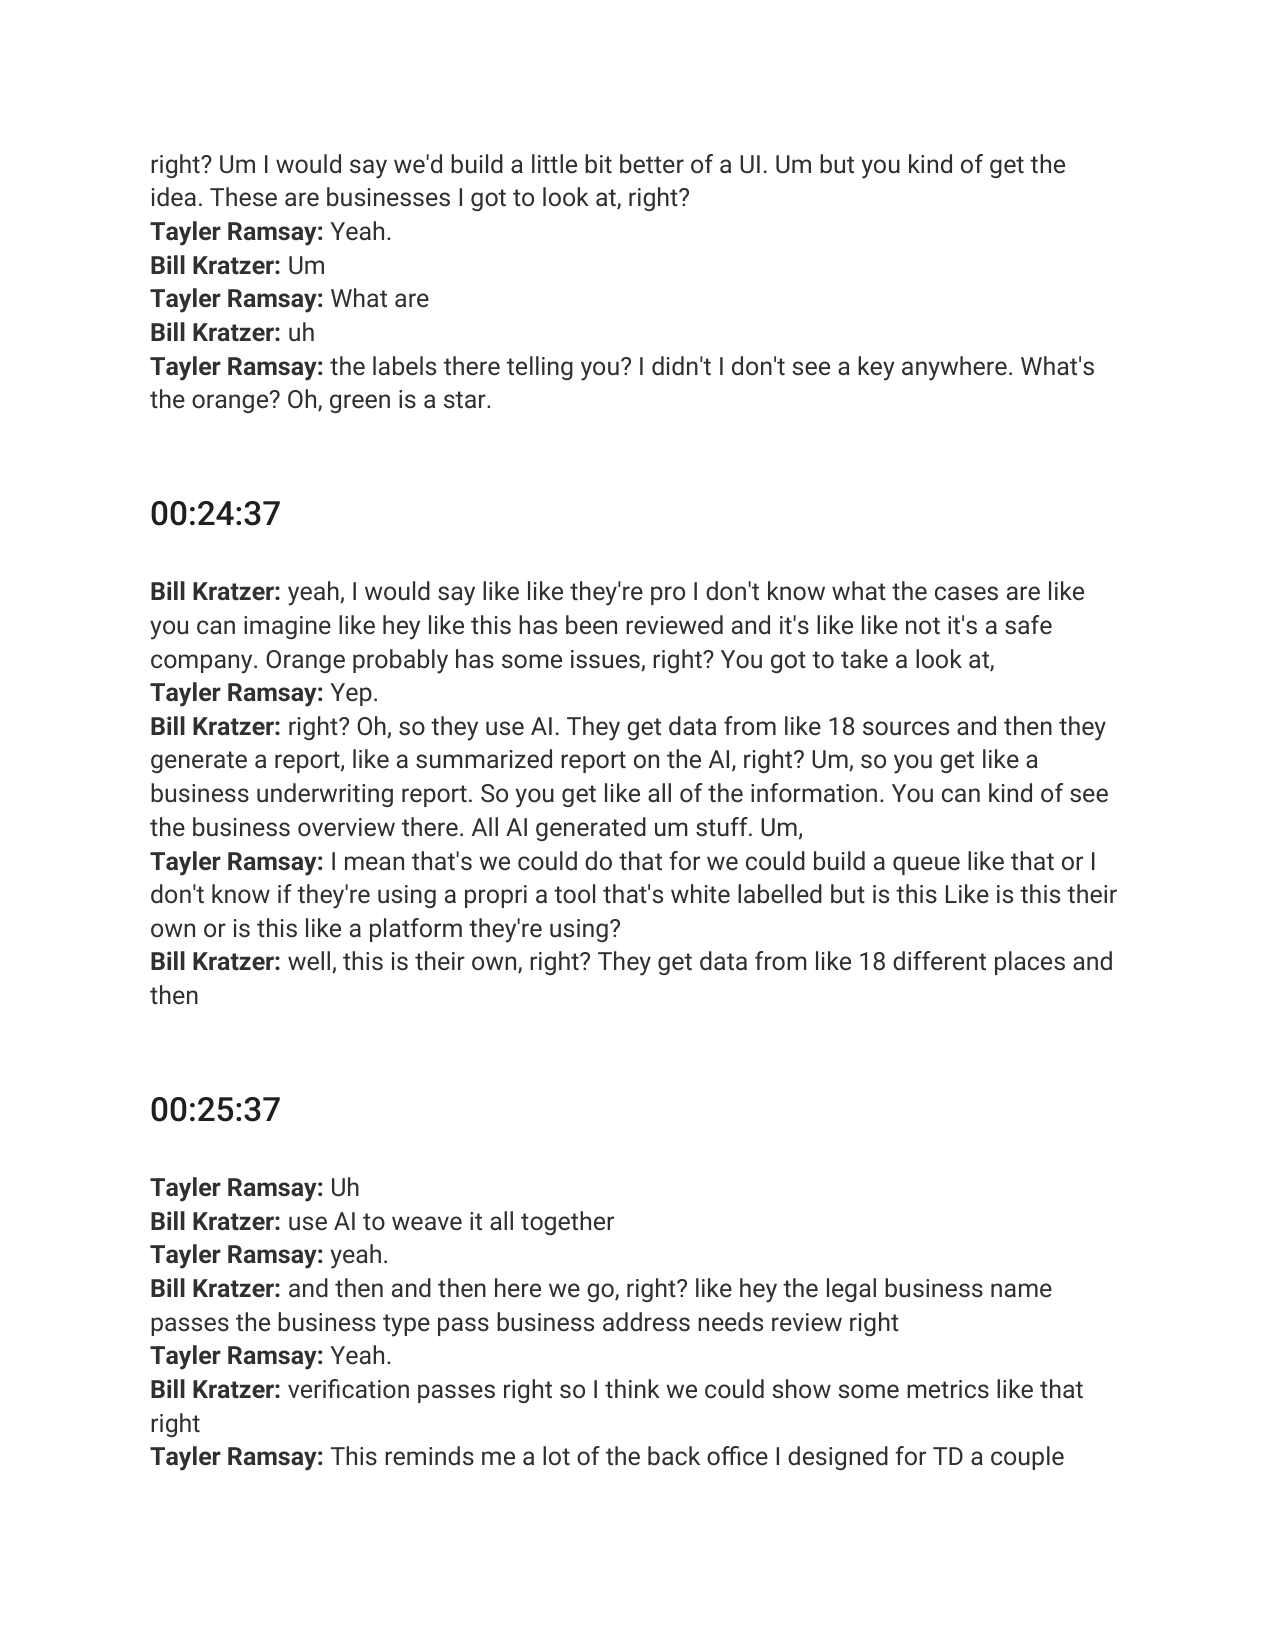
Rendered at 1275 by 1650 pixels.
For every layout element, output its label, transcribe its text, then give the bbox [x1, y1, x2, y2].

subtitle 00:25:37 [150, 1091, 1125, 1129]
subtitle 00:24:37 [150, 495, 1125, 534]
text Bill Kratzer: yeah, I would say like like they're pro I don't know what the cases are like you can imagine like hey like this has been reviewed and it's like like not it's a safe company. Orange probably has some issues, right? You got to take a look at, Tayler Ramsay: Yep. Bill Kratzer: right? Oh, so they use AI. They get data from like 18 sources and then they generate a report, like a summarized report on the AI, right? Um, so you get like a business underwriting report. So you get like all of the information. You can kind of see the business overview there. All AI generated um stuff. Um, Tayler Ramsay: I mean that's we could do that for we could build a queue like that or I don't know if they're using a propri a tool that's white labelled but is this Like is this their own or is this like a platform they're using? Bill Kratzer: well, this is their own, right? They get data from like 18 different places and then [150, 544, 1125, 1078]
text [150, 150, 1125, 482]
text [150, 1139, 1125, 1472]
